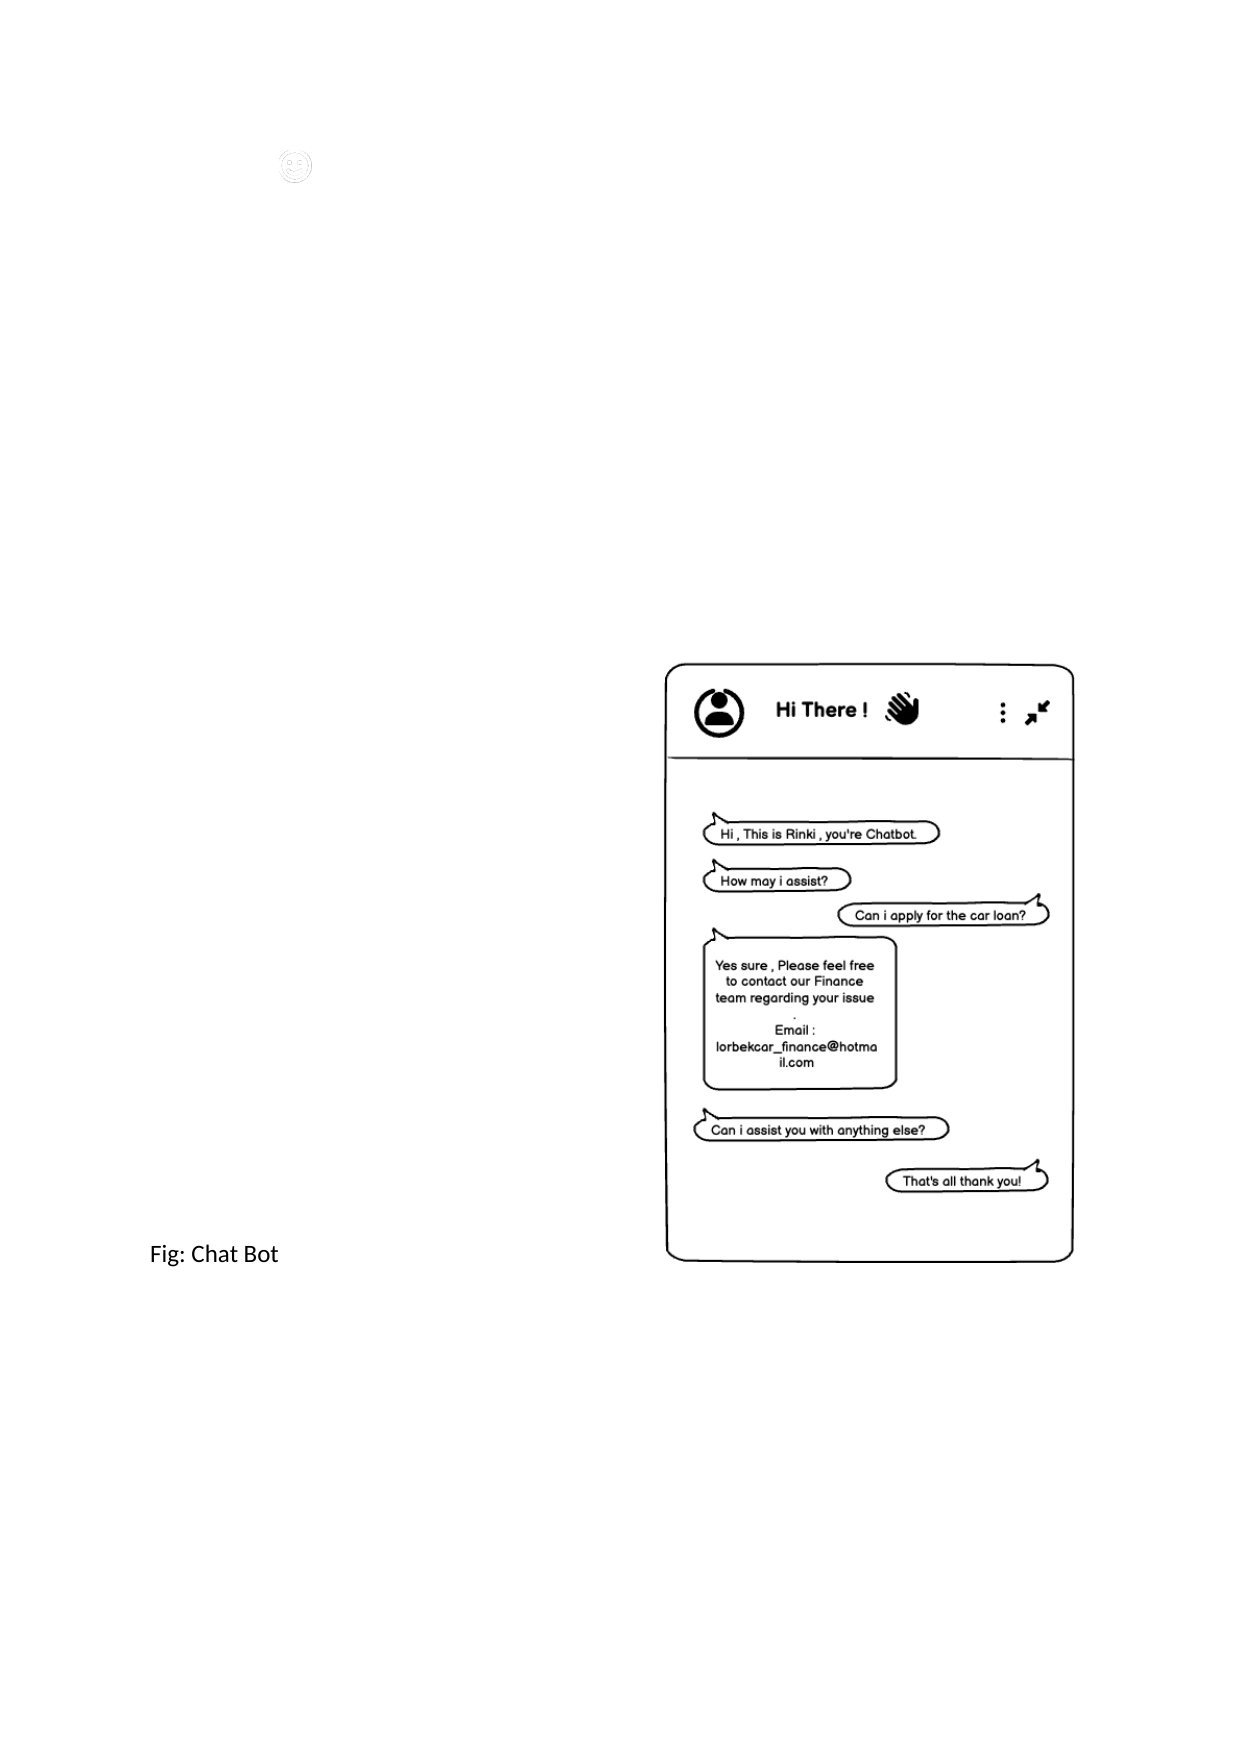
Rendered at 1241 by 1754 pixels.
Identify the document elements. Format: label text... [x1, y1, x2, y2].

picture [278, 150, 1075, 1263]
